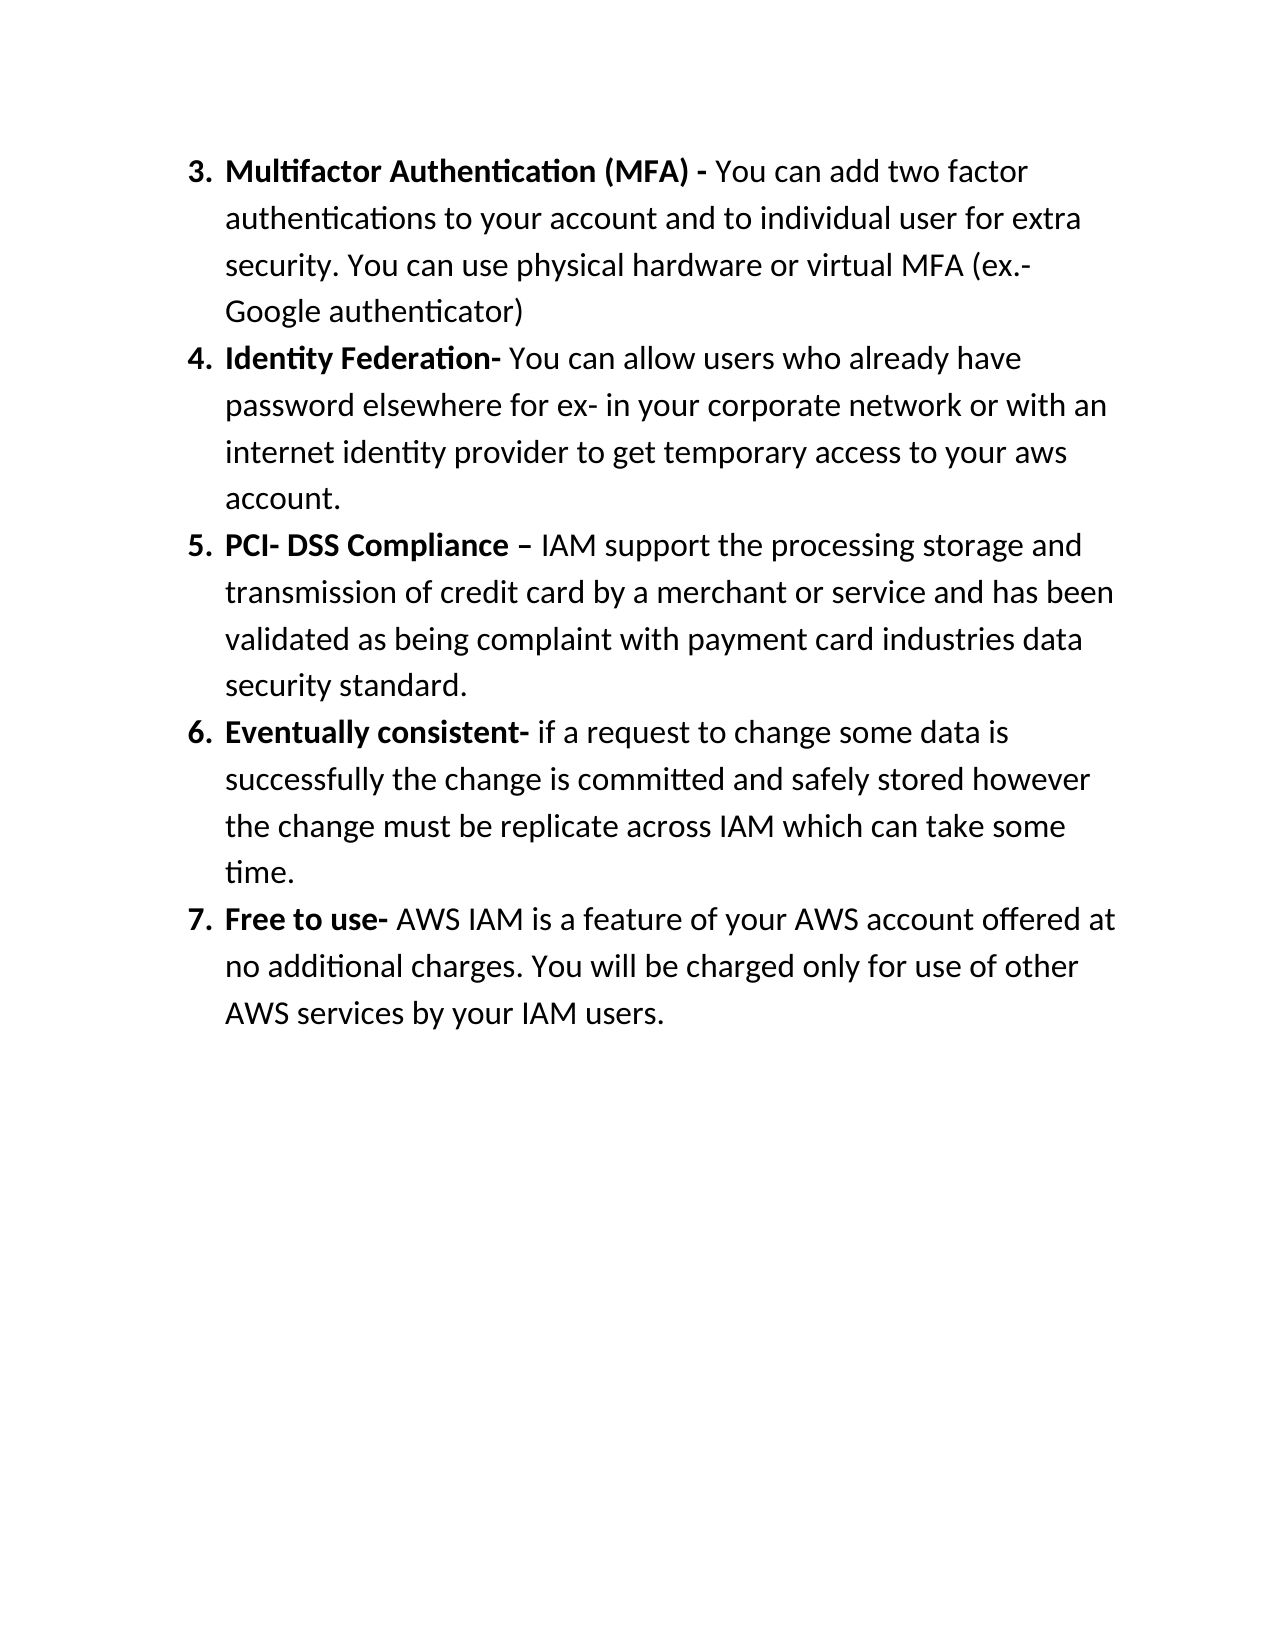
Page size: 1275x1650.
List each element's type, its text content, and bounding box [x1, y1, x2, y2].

list Free to use- AWS IAM is a feature of your AWS account offered at no additional charges. You will be charged only for use of other AWS services by your IAM users. [187, 898, 1125, 1033]
list Identity Federation- You can allow users who already have password elsewhere for ex- in your corporate network or with an internet identity provider to get temporary access to your aws account. [187, 337, 1125, 518]
list Eventually consistent- if a request to change some data is successfully the change is committed and safely stored however the change must be replicate across IAM which can take some time. [187, 711, 1125, 892]
list PCI- DSS Compliance – IAM support the processing storage and transmission of credit card by a merchant or service and has been validated as being complaint with payment card industries data security standard. [187, 524, 1125, 705]
list Multifactor Authentication (MFA) - You can add two factor authentications to your account and to individual user for extra security. You can use physical hardware or virtual MFA (ex.- Google authenticator) [187, 150, 1125, 331]
